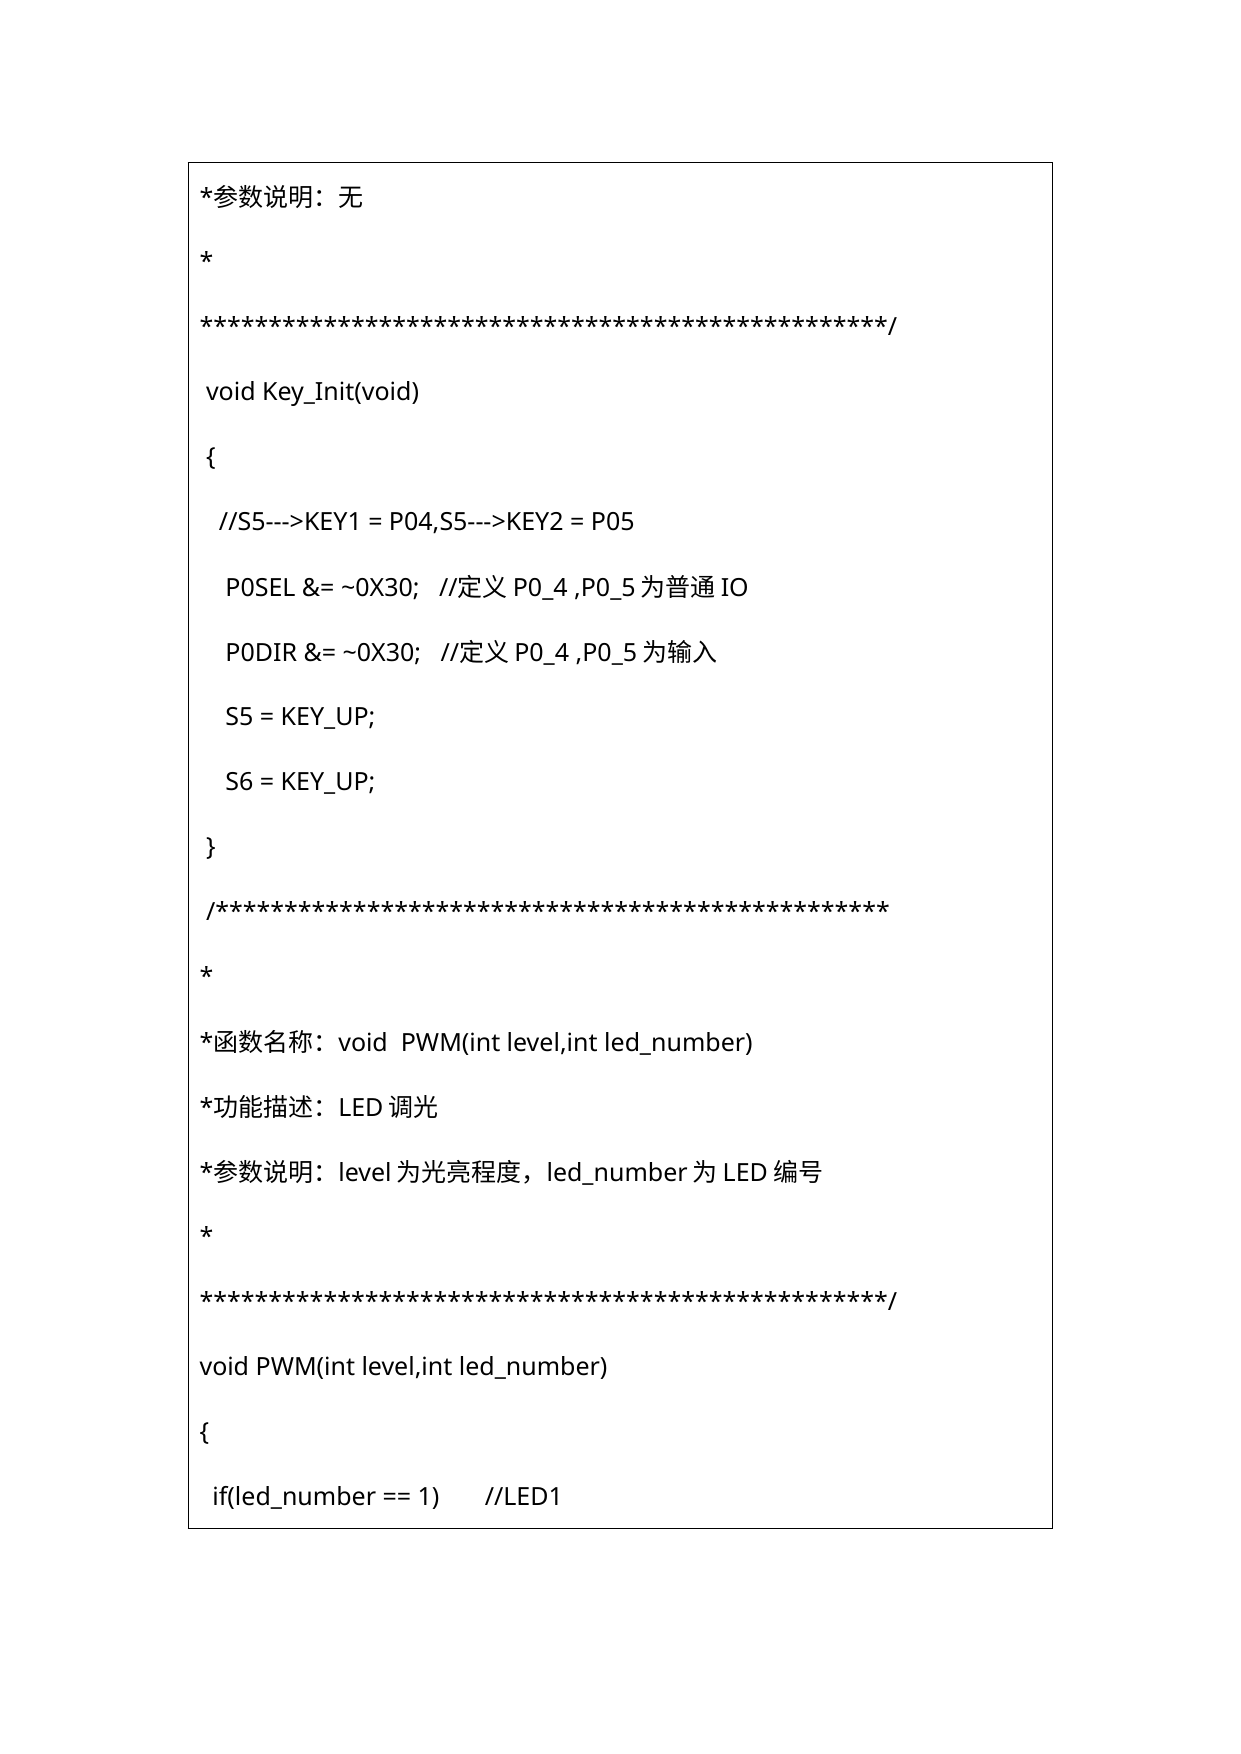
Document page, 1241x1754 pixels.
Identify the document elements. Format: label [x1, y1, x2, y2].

table_cell [189, 163, 1052, 1528]
